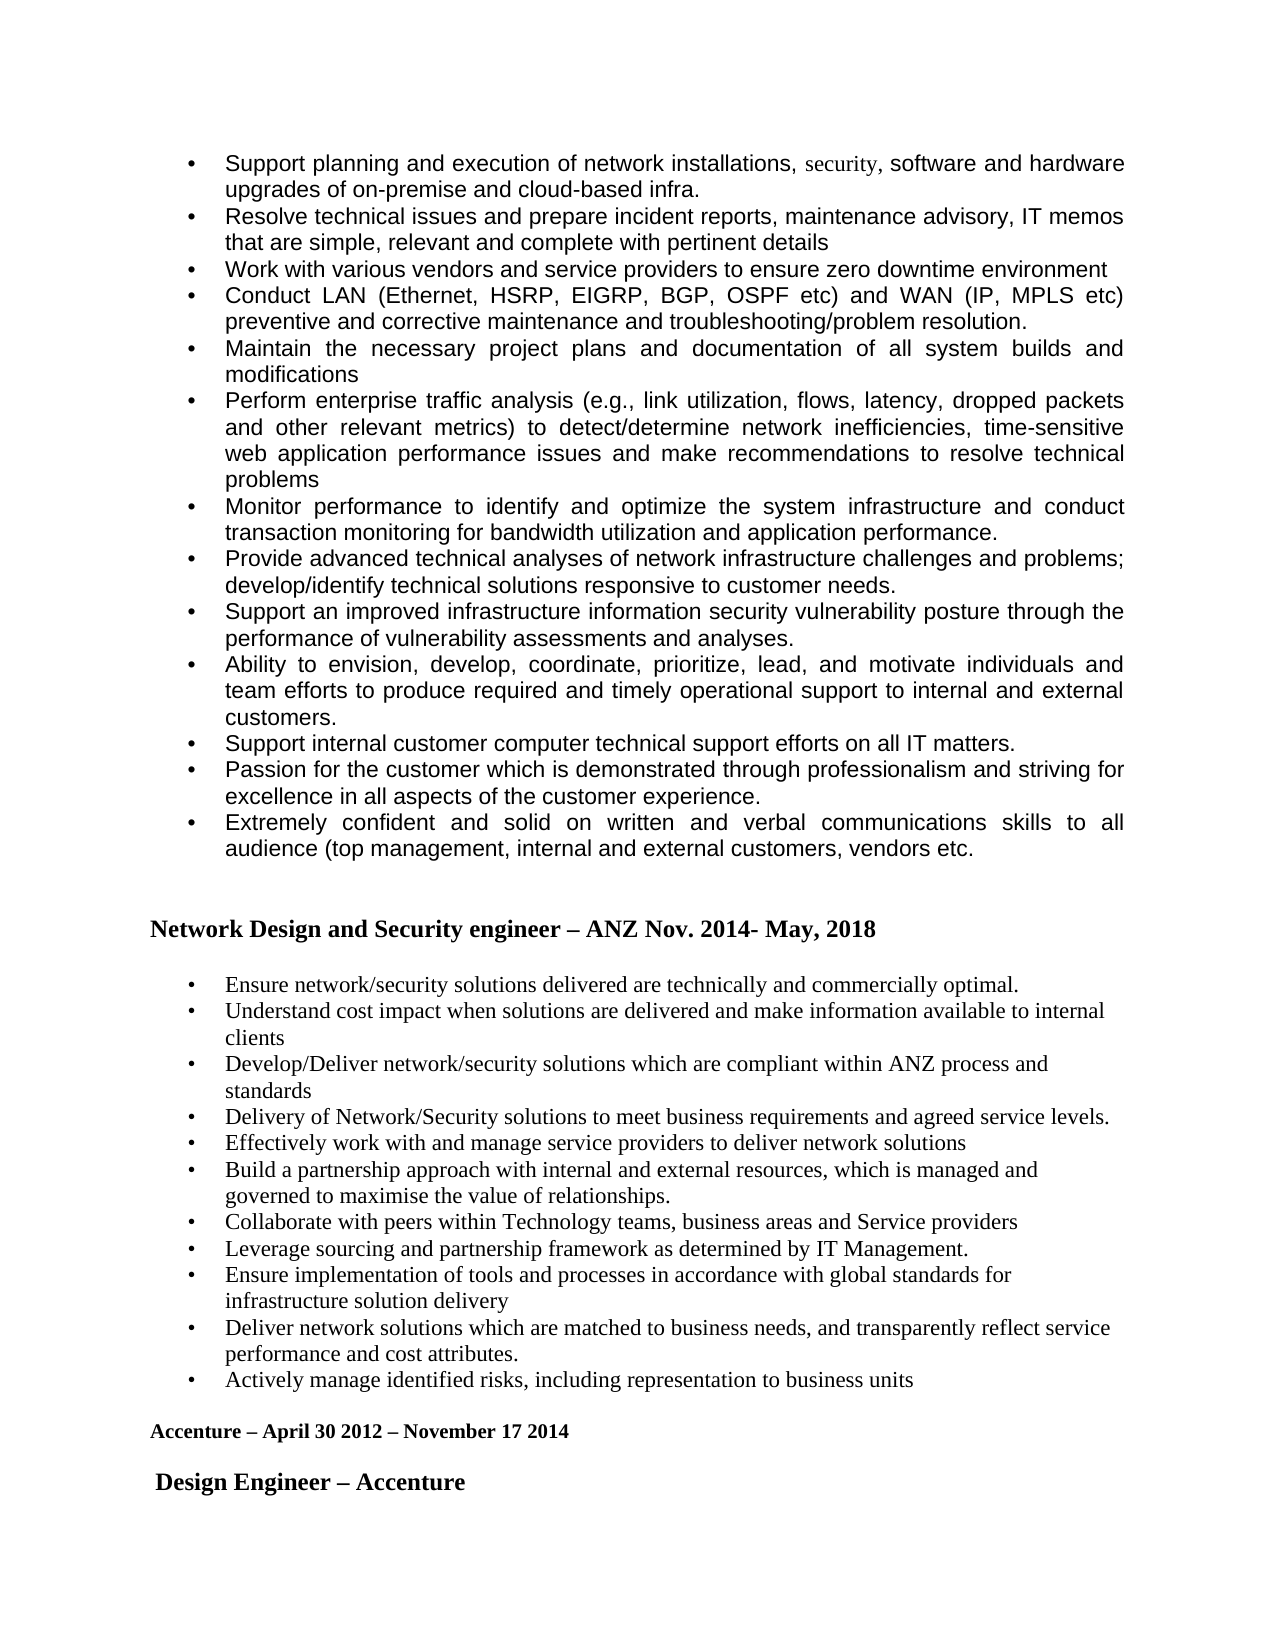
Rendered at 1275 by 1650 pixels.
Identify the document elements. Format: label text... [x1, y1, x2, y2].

list Conduct LAN (Ethernet, HSRP, EIGRP, BGP, OSPF etc) and WAN (IP, MPLS etc) preventive and corrective maintenance and troubleshooting/problem resolution. [187, 282, 1125, 334]
list Passion for the customer which is demonstrated through professionalism and striving for excellence in all aspects of the customer experience. [187, 756, 1125, 809]
text Design Engineer – Accenture [150, 1467, 1125, 1496]
list Delivery of Network/Security solutions to meet business requirements and agreed service levels. [187, 1103, 1125, 1129]
list Effectively work with and manage service providers to deliver network solutions [187, 1129, 1125, 1156]
list Collaborate with peers within Technology teams, business areas and Service providers [187, 1208, 1125, 1235]
list Ensure network/security solutions delivered are technically and commercially optimal. [187, 971, 1125, 998]
list Ability to envision, develop, coordinate, prioritize, lead, and motivate individuals and team efforts to produce required and timely operational support to internal and external customers. [187, 651, 1125, 730]
list Actively manage identified risks, including representation to business units [187, 1367, 1125, 1393]
list Perform enterprise traffic analysis (e.g., link utilization, flows, latency, dropped packets and other relevant metrics) to detect/determine network inefficiencies, time-sensitive web application performance issues and make recommendations to resolve technical problems [187, 387, 1125, 493]
list Resolve technical issues and prepare incident reports, maintenance advisory, IT memos that are simple, relevant and complete with pertinent details [187, 203, 1125, 256]
list Leverage sourcing and partnership framework as determined by IT Management. [187, 1235, 1125, 1261]
list Support an improved infrastructure information security vulnerability posture through the performance of vulnerability assessments and analyses. [187, 598, 1125, 651]
list Support internal customer computer technical support efforts on all IT matters. [187, 730, 1125, 756]
list Develop/Deliver network/security solutions which are compliant within ANZ process and standards [187, 1050, 1125, 1103]
list Understand cost impact when solutions are delivered and make information available to internal clients [187, 998, 1125, 1050]
text Accenture – April 30 2012 – November 17 2014 [150, 1419, 1125, 1443]
text Network Design and Security engineer – ANZ Nov. 2014- May, 2018 [150, 914, 1125, 942]
list Deliver network solutions which are matched to business needs, and transparently reflect service performance and cost attributes. [187, 1314, 1125, 1367]
list Maintain the necessary project plans and documentation of all system builds and modifications [187, 334, 1125, 387]
list Build a partnership approach with internal and external resources, which is managed and governed to maximise the value of relationships. [187, 1156, 1125, 1208]
list Ensure implementation of tools and processes in accordance with global standards for infrastructure solution delivery [187, 1261, 1125, 1314]
list Monitor performance to identify and optimize the system infrastructure and conduct transaction monitoring for bandwidth utilization and application performance. [187, 493, 1125, 545]
list Work with various vendors and service providers to ensure zero downtime environment [187, 256, 1125, 282]
list Extremely confident and solid on written and verbal communications skills to all audience (top management, internal and external customers, vendors etc. [187, 809, 1125, 862]
list Provide advanced technical analyses of network infrastructure challenges and problems; develop/identify technical solutions responsive to customer needs. [187, 545, 1125, 598]
list Support planning and execution of network installations, security, software and hardware upgrades of on-premise and cloud-based infra. [187, 150, 1125, 203]
